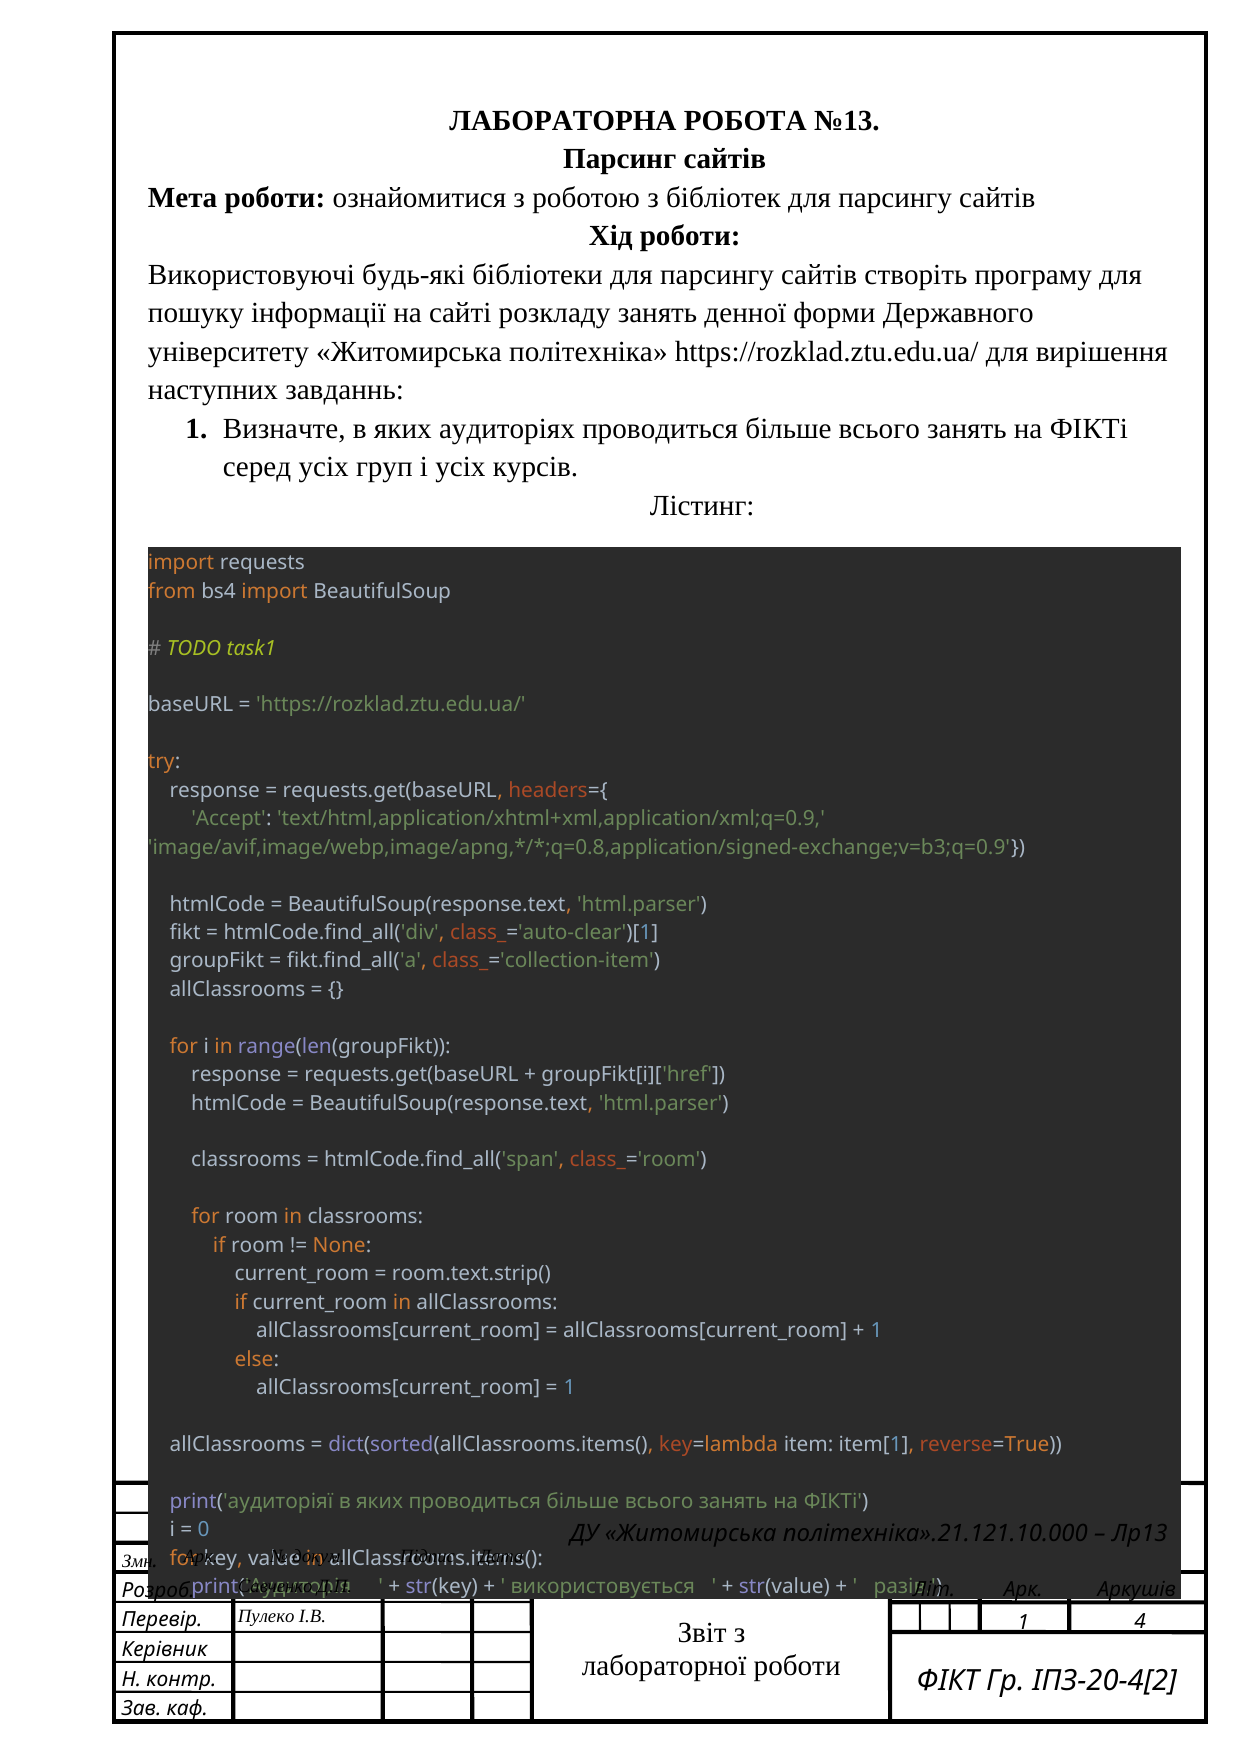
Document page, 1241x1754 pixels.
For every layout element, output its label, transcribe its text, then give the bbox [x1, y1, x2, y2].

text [148, 547, 1181, 1599]
text Хід роботи: [148, 218, 1181, 252]
list Визначте, в яких аудиторіях проводиться більше всього занять на ФІКТі серед усіх груп і усіх курсів. [185, 411, 1181, 483]
text Парсинг сайтів [148, 141, 1181, 175]
text Мета роботи: ознайомитися з роботою з бібліотек для парсингу сайтів [148, 180, 1181, 213]
text ЛАБОРАТОРНА РОБОТА №13. [148, 103, 1181, 136]
text Використовуючі будь-які бібліотеки для парсингу сайтів створіть програму для пошуку інформації на сайті розкладу занять денної форми Державного університету «Житомирська політехніка» https://rozklad.ztu.edu.ua/ для вирішення наступних завданнь: [148, 257, 1181, 406]
list Лістинг: [223, 488, 1181, 522]
